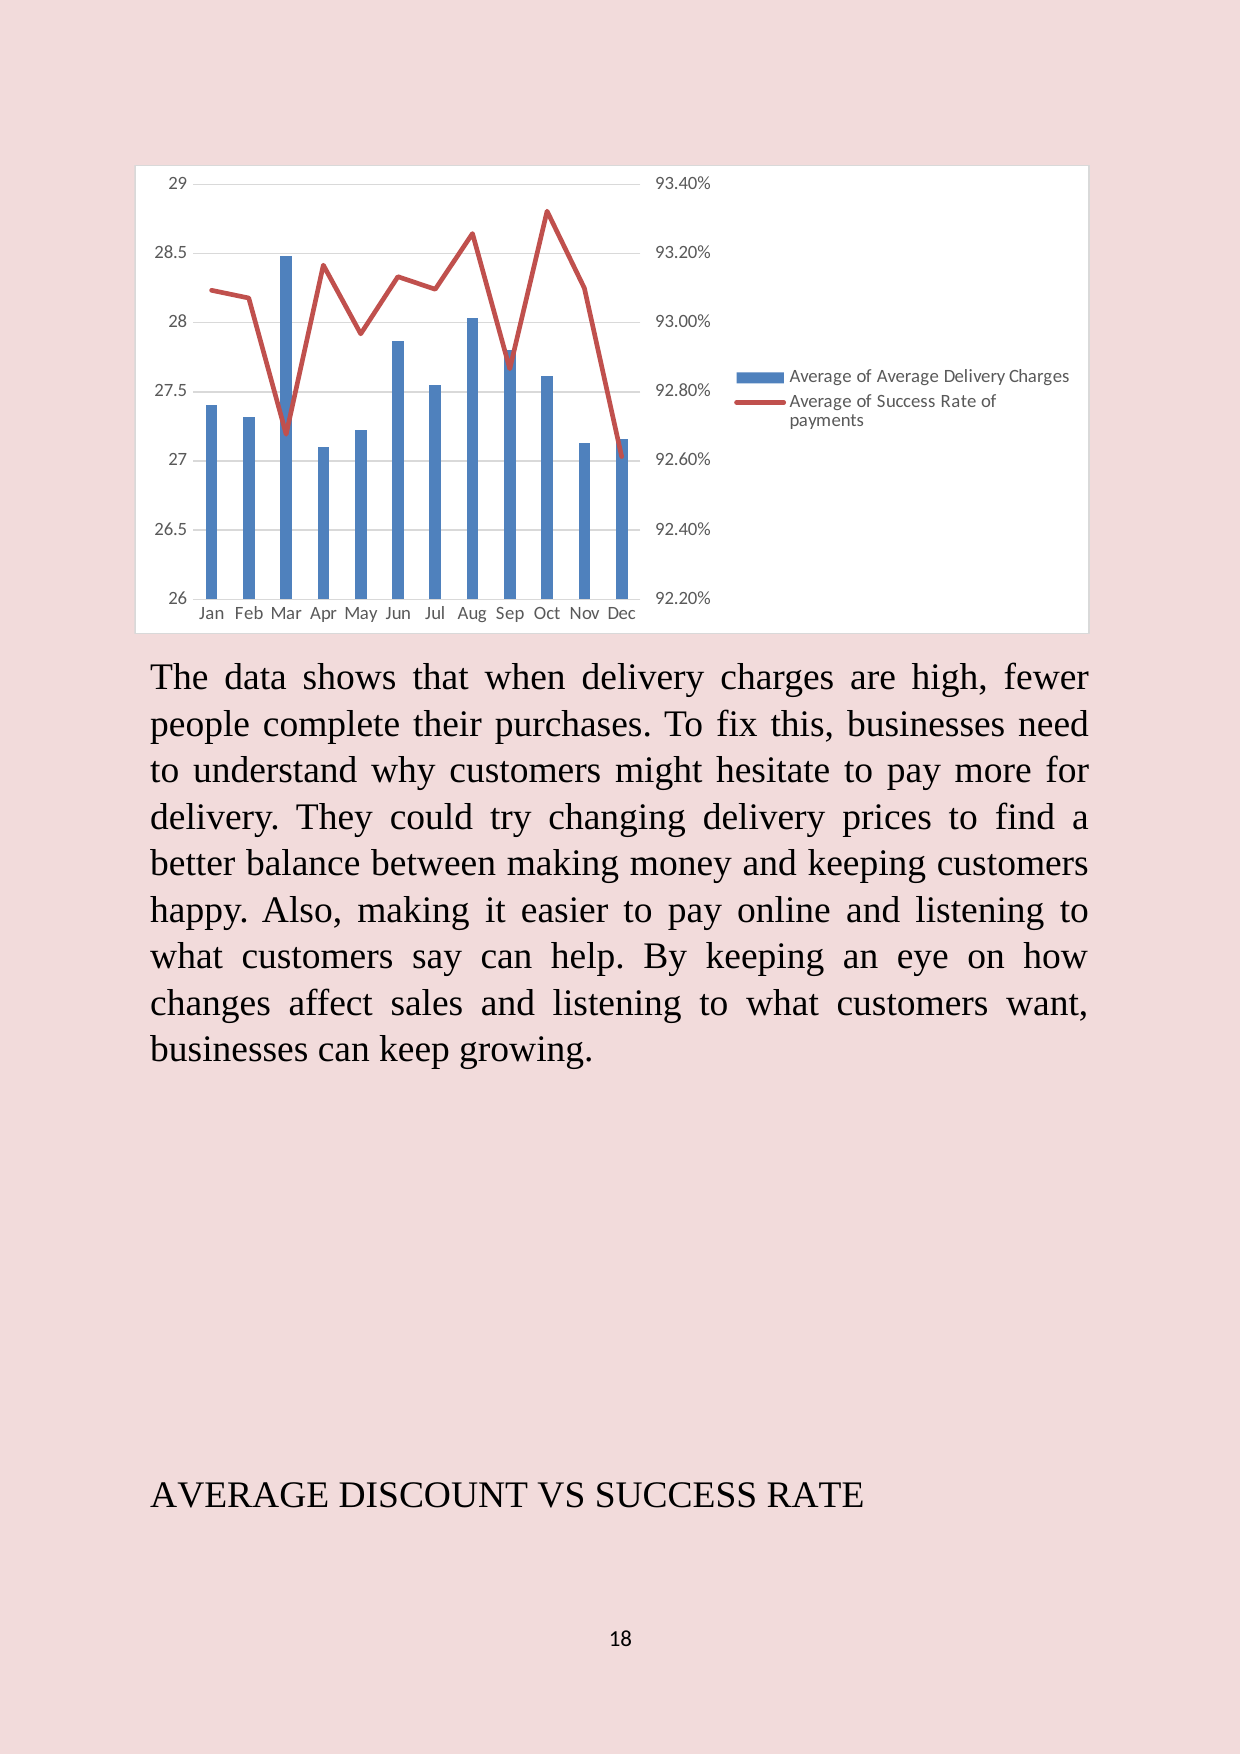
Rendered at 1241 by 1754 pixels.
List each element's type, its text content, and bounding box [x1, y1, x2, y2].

text The data shows that when delivery charges are high, fewer people complete their purchases. To fix this, businesses need to understand why customers might hesitate to pay more for delivery. They could try changing delivery prices to find a better balance between making money and keeping customers happy. Also, making it easier to pay online and listening to what customers say can help. By keeping an eye on how changes affect sales and listening to what customers want, businesses can keep growing. [150, 634, 1090, 1070]
text AVERAGE DISCOUNT VS SUCCESS RATE [150, 1472, 1090, 1516]
